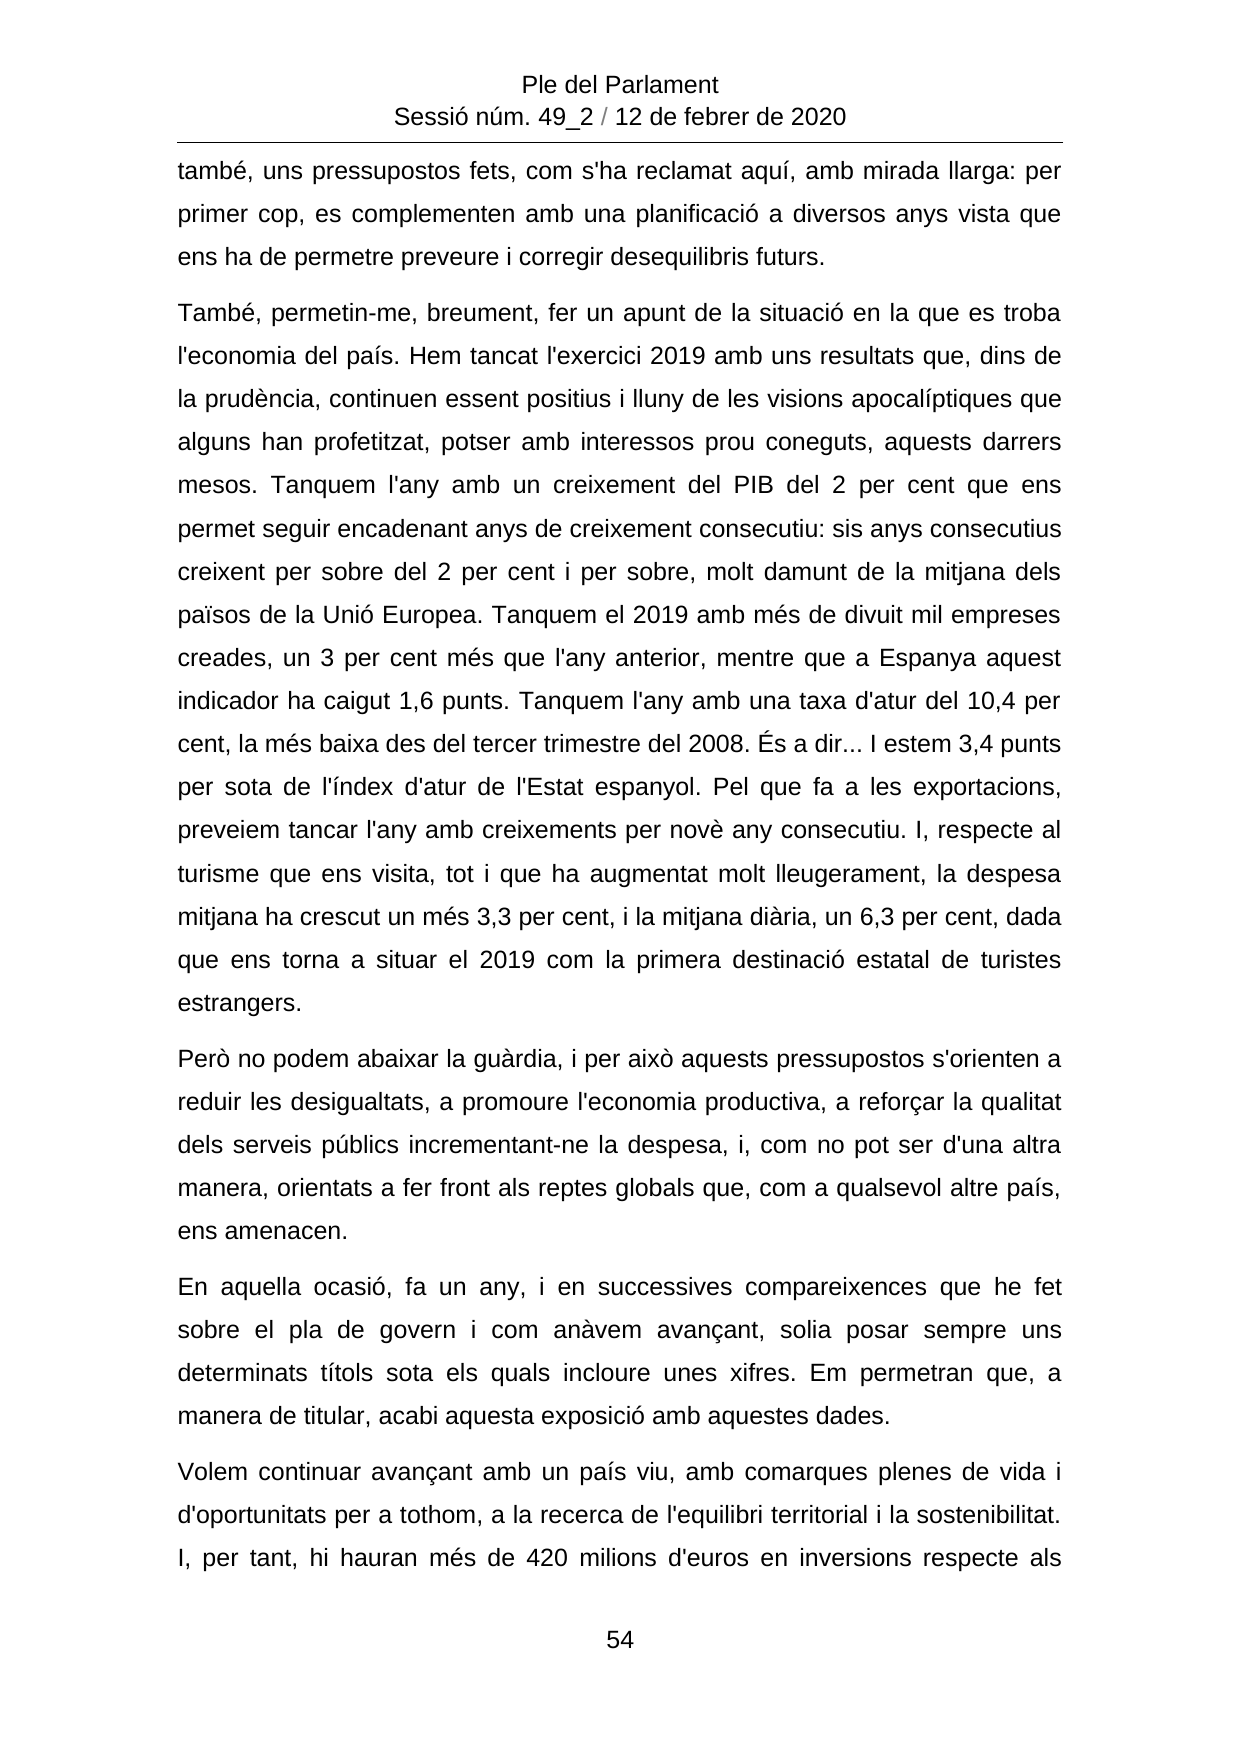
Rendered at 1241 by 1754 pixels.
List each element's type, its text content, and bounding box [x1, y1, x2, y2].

text També, permetin-me, breument, fer un apunt de la situació en la que es troba l'economia del país. Hem tancat l'exercici 2019 amb uns resultats que, dins de la prudència, continuen essent positius i lluny de les visions apocalíptiques que alguns han profetitzat, potser amb interessos prou coneguts, aquests darrers mesos. Tanquem l'any amb un creixement del PIB del 2 per cent que ens permet seguir encadenant anys de creixement consecutiu: sis anys consecutius creixent per sobre del 2 per cent i per sobre, molt damunt de la mitjana dels països de la Unió Europea. Tanquem el 2019 amb més de divuit mil empreses creades, un 3 per cent més que l'any anterior, mentre que a Espanya aquest indicador ha caigut 1,6 punts. Tanquem l'any amb una taxa d'atur del 10,4 per cent, la més baixa des del tercer trimestre del 2008. És a dir... I estem 3,4 punts per sota de l'índex d'atur de l'Estat espanyol. Pel que fa a les exportacions, preveiem tancar l'any amb creixements per novè any consecutiu. I, respecte al turisme que ens visita, tot i que ha augmentat molt lleugerament, la despesa mitjana ha crescut un més 3,3 per cent, i la mitjana diària, un 6,3 per cent, dada que ens torna a situar el 2019 com la primera destinació estatal de turistes estrangers. [177, 298, 1063, 1017]
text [177, 1457, 1063, 1572]
text Però no podem abaixar la guàrdia, i per això aquests pressupostos s'orienten a reduir les desigualtats, a promoure l'economia productiva, a reforçar la qualitat dels serveis públics incrementant-ne la despesa, i, com no pot ser d'una altra manera, orientats a fer front als reptes globals que, com a qualsevol altre país, ens amenacen. [177, 1043, 1063, 1245]
text En aquella ocasió, fa un any, i en successives compareixences que he fet sobre el pla de govern i com anàvem avançant, solia posar sempre uns determinats títols sota els quals incloure unes xifres. Em permetran que, a manera de titular, acabi aquesta exposició amb aquestes dades. [177, 1272, 1063, 1430]
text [177, 156, 1063, 271]
